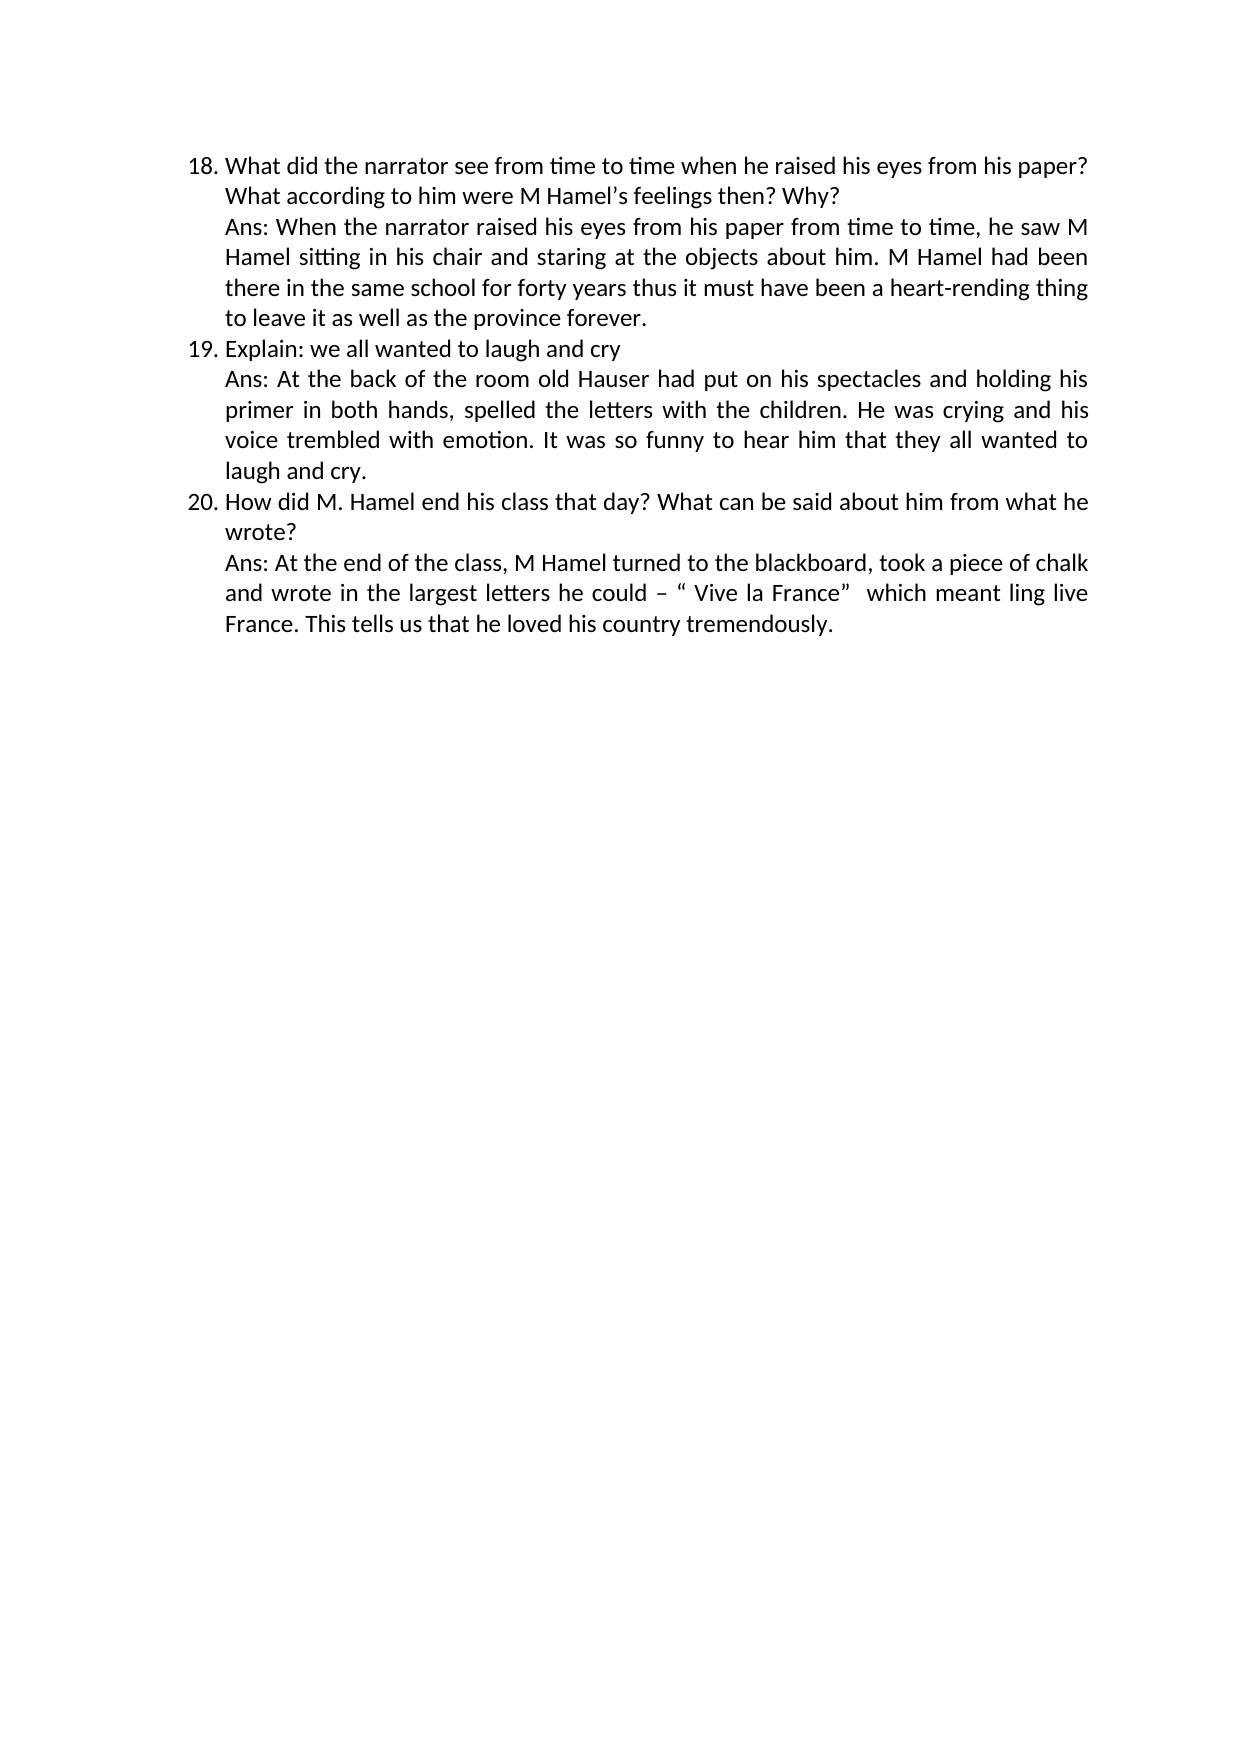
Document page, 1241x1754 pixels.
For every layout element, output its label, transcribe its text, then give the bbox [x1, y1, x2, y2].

list How did M. Hamel end his class that day? What can be said about him from what he wrote? [187, 486, 1090, 547]
text Ans: At the end of the class, M Hamel turned to the blackboard, took a piece of chalk and wrote in the largest letters he could – “ Vive la France” which meant ling live France. This tells us that he loved his country tremendously. [225, 547, 1090, 638]
list Explain: we all wanted to laugh and cry [187, 333, 1090, 364]
text Ans: When the narrator raised his eyes from his paper from time to time, he saw M Hamel sitting in his chair and staring at the objects about him. M Hamel had been there in the same school for forty years thus it must have been a heart-rending thing to leave it as well as the province forever. [225, 211, 1090, 333]
text Ans: At the back of the room old Hauser had put on his spectacles and holding his primer in both hands, spelled the letters with the children. He was crying and his voice trembled with emotion. It was so funny to hear him that they all wanted to laugh and cry. [225, 364, 1090, 486]
list What did the narrator see from time to time when he raised his eyes from his paper? What according to him were M Hamel’s feelings then? Why? [187, 150, 1090, 211]
